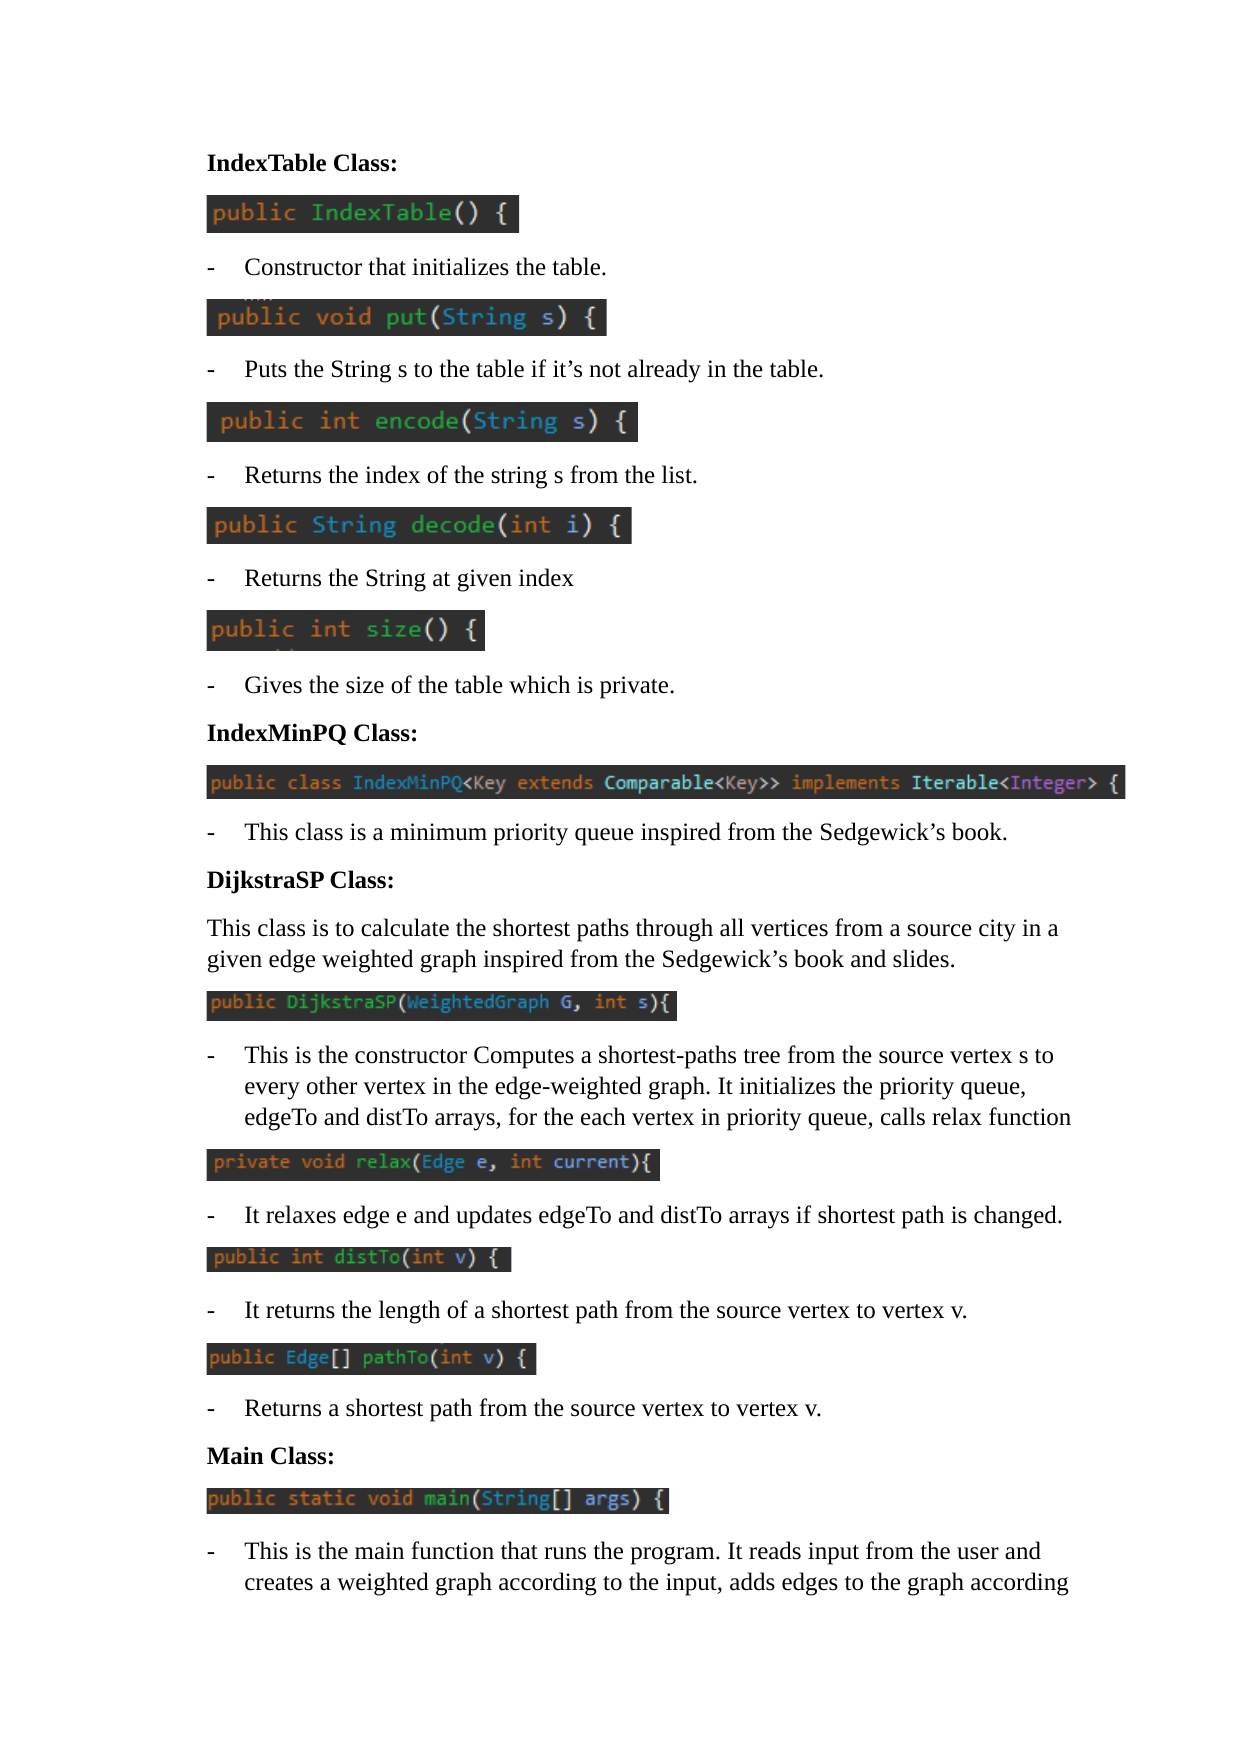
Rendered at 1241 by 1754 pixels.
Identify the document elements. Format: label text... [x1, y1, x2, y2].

text Main Class: [207, 1441, 1093, 1470]
picture [206, 299, 607, 336]
picture [206, 507, 632, 544]
list It returns the length of a shortest path from the source vertex to vertex v. [207, 1295, 1093, 1324]
list Returns the index of the string s from the list. [207, 460, 1093, 489]
text IndexMinPQ Class: [207, 718, 1093, 746]
text DijkstraSP Class: [207, 865, 1093, 894]
list It relaxes edge e and updates edgeTo and distTo arrays if shortest path is changed. [207, 1200, 1093, 1229]
text This class is to calculate the shortest paths through all vertices from a source city in a given edge weighted graph inspired from the Sedgewick’s book and slides. [207, 913, 1093, 972]
list This class is a minimum priority queue inspired from the Sedgewick’s book. [207, 817, 1093, 846]
list Constructor that initializes the table. [207, 252, 1093, 281]
picture [206, 991, 677, 1021]
picture [206, 1149, 660, 1181]
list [207, 1536, 1093, 1596]
list Gives the size of the table which is private. [207, 670, 1093, 699]
list Puts the String s to the table if it’s not already in the table. [207, 354, 1093, 383]
picture [206, 1343, 537, 1375]
list Returns the String at given index [207, 563, 1093, 591]
picture [206, 1488, 670, 1514]
picture [206, 402, 638, 442]
picture [206, 195, 520, 233]
picture [206, 1247, 512, 1272]
list This is the constructor Computes a shortest-paths tree from the source vertex s to every other vertex in the edge-weighted graph. It initializes the priority queue, edgeTo and distTo arrays, for the each vertex in priority queue, calls relax function [207, 1040, 1093, 1131]
picture [206, 765, 1126, 799]
list Returns a shortest path from the source vertex to vertex v. [207, 1393, 1093, 1422]
picture [206, 610, 485, 651]
text IndexTable Class: [148, 148, 1093, 176]
